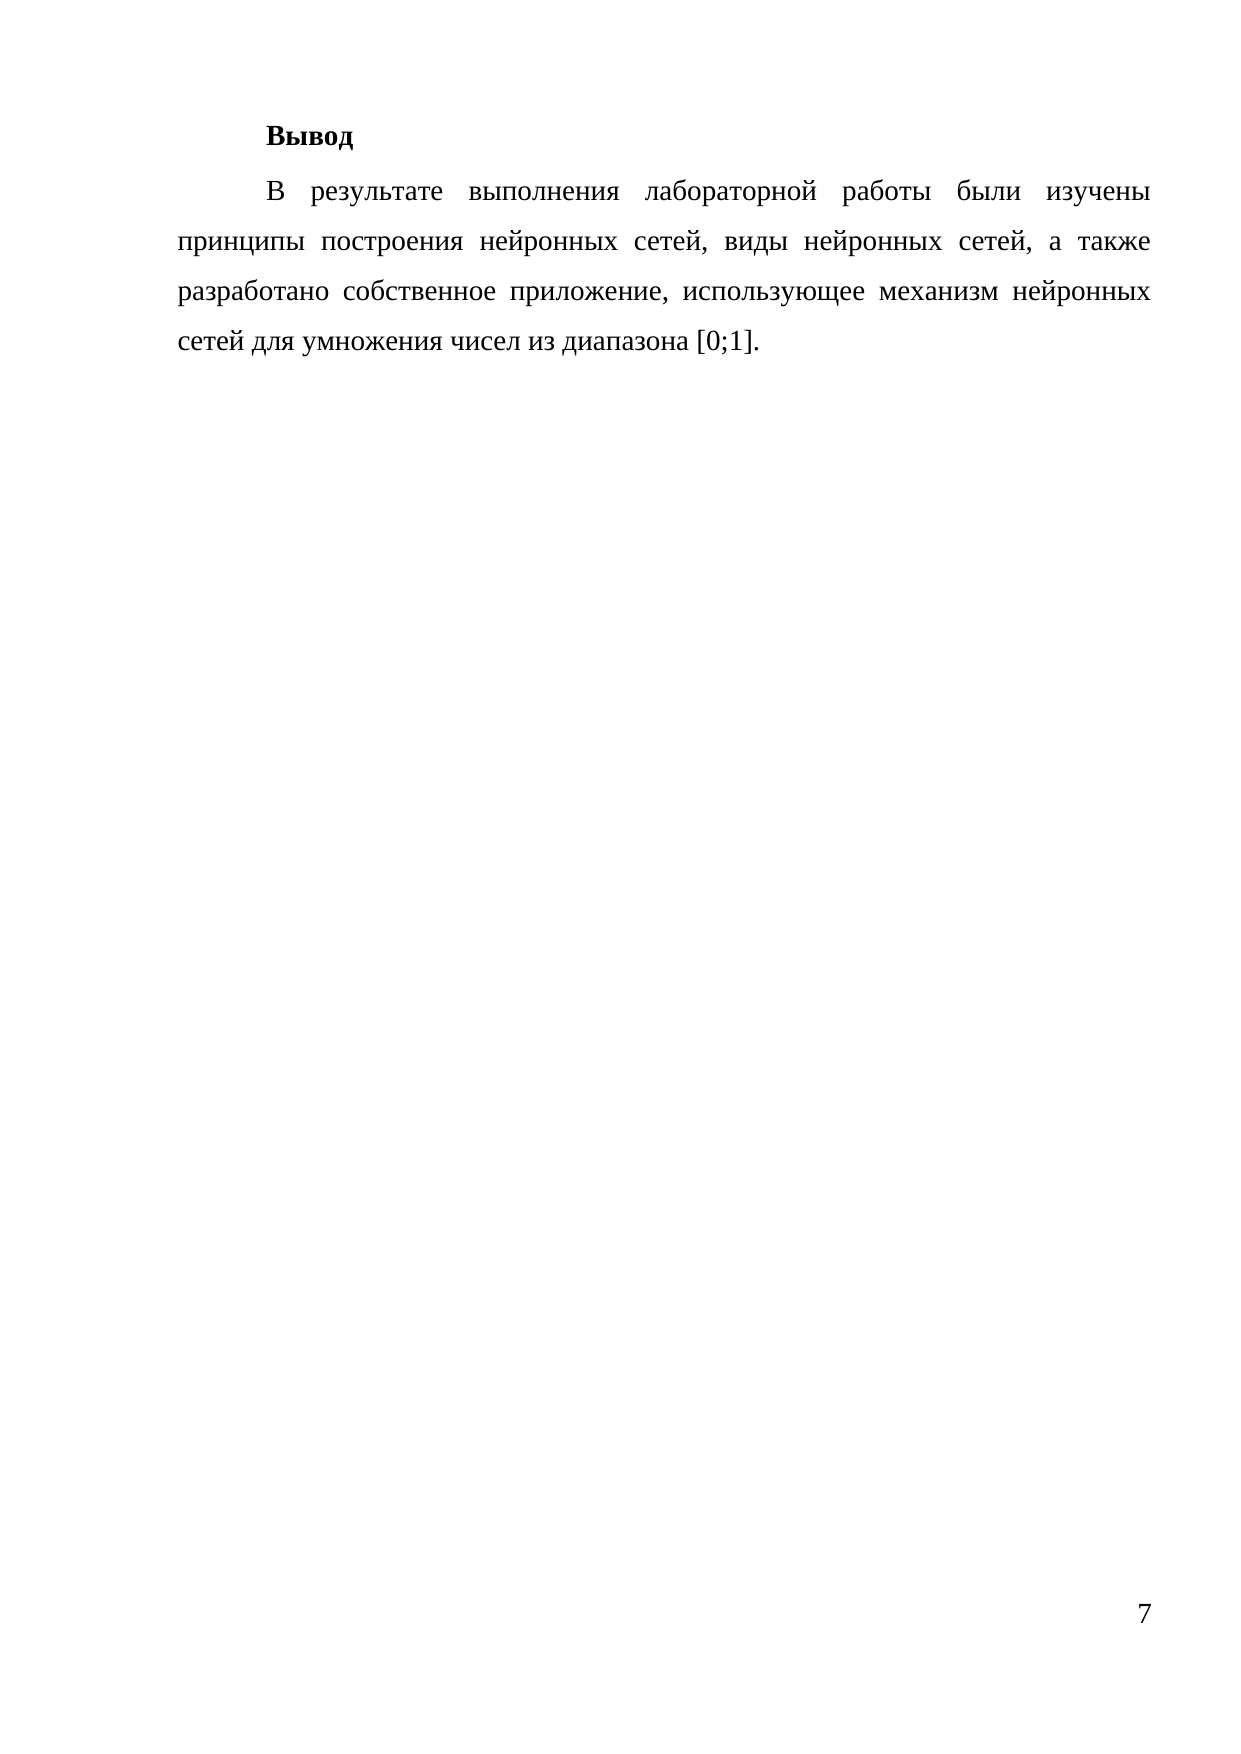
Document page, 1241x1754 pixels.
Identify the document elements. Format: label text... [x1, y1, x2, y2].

subtitle Вывод [177, 118, 1152, 152]
text В результате выполнения лабораторной работы были изучены принципы построения нейронных сетей, виды нейронных сетей, а также разработано собственное приложение, использующее механизм нейронных сетей для умножения чисел из диапазона [0;1]. [177, 173, 1152, 357]
